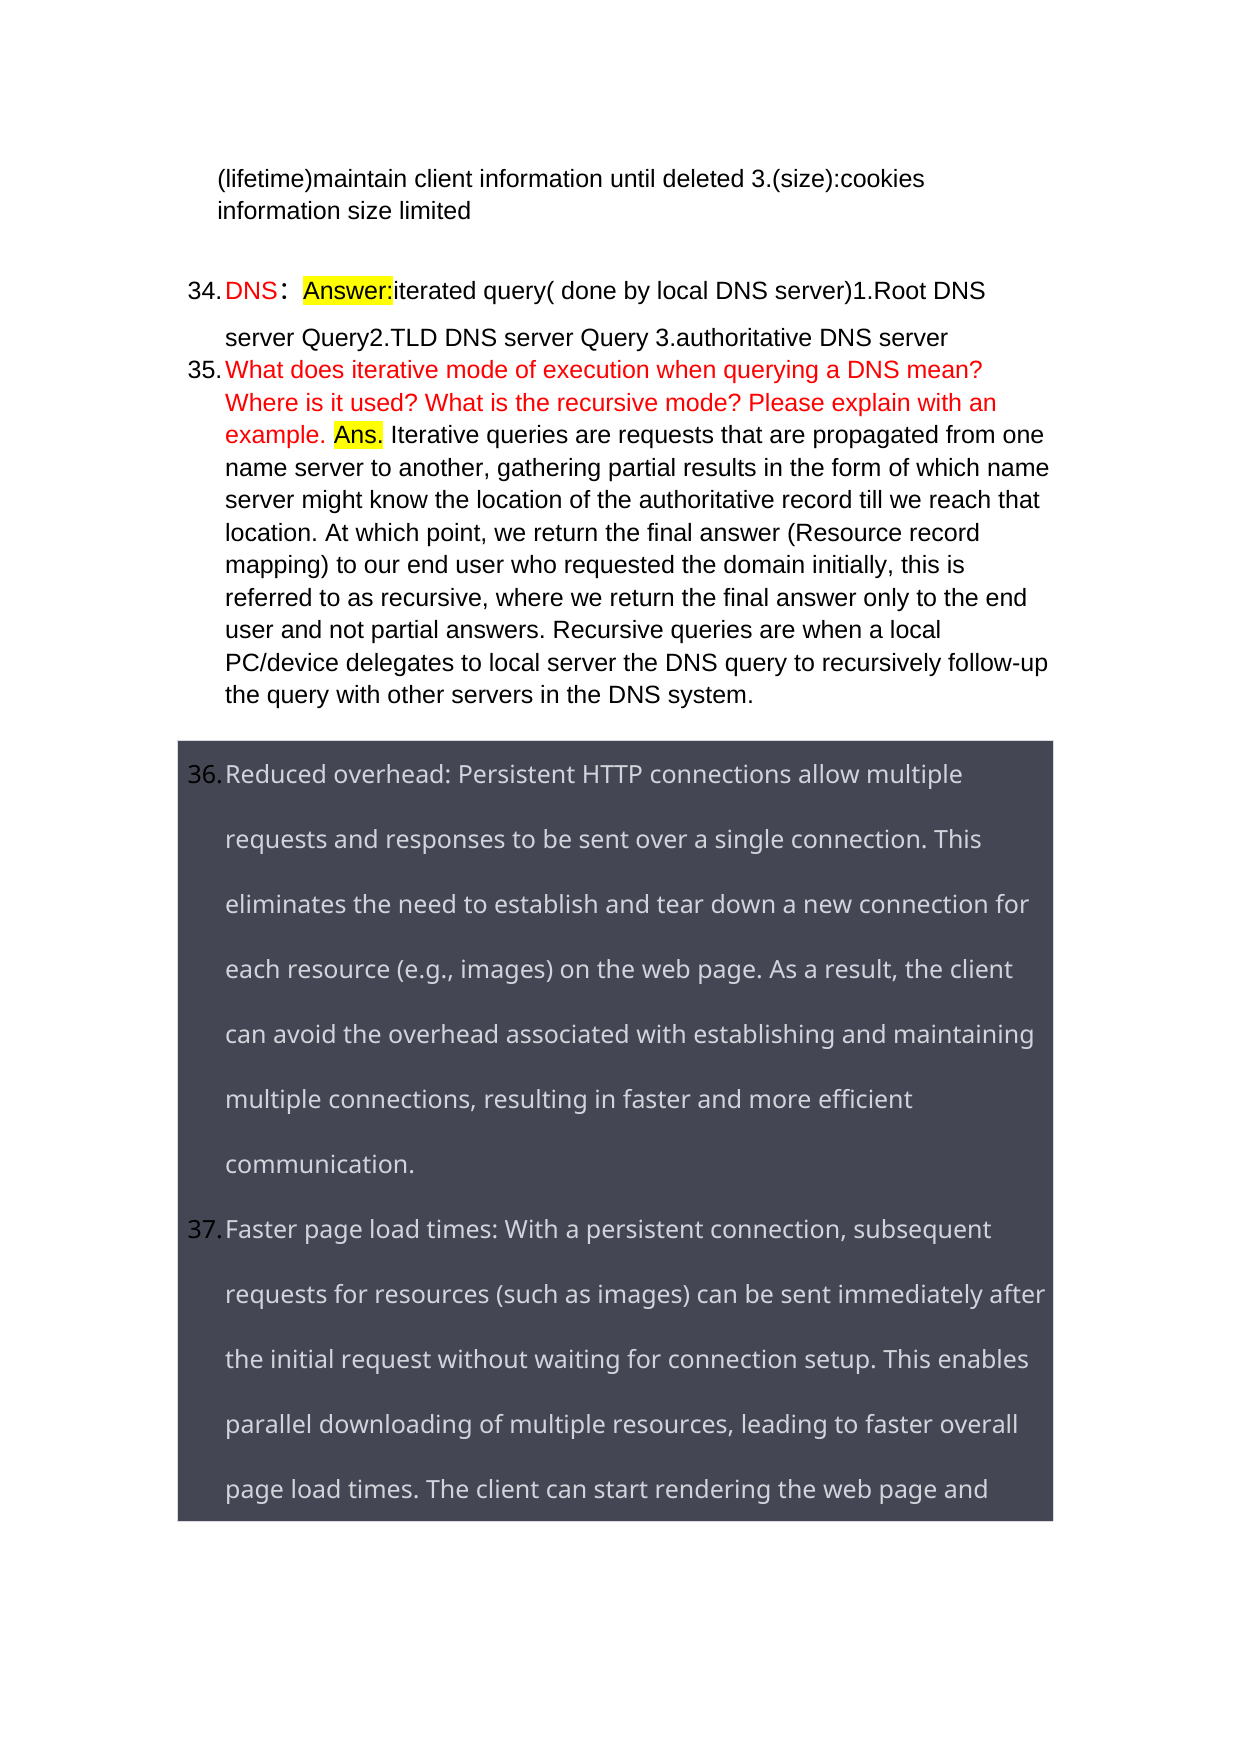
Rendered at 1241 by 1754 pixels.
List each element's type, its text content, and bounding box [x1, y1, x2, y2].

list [178, 1289, 1053, 1550]
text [217, 162, 1053, 292]
list What does iterative mode of execution when querying a DNS mean? Where is it used? What is the recursive mode? Please explain with an example. Ans. Iterative queries are requests that are propagated from one name server to another, gathering partial results in the form of which name server might know the location of the authoritative record till we reach that location. At which point, we return the final answer (Resource record mapping) to our end user who requested the domain initially, this is referred to as recursive, where we return the final answer only to the end user and not partial answers. Recursive queries are when a local PC/device delegates to local server the DNS query to recursively follow-up the query with other servers in the DNS system. [187, 448, 1053, 805]
list DNS：Answer:iterated query( done by local DNS server)1.Root DNS server Query2.TLD DNS server Query 3.authoritative DNS server [187, 321, 1053, 419]
list Reduced overhead: Persistent HTTP connections allow multiple requests and responses to be sent over a single connection. This eliminates the need to establish and tear down a new connection for each resource (e.g., images) on the web page. As a result, the client can avoid the overhead associated with establishing and maintaining multiple connections, resulting in faster and more efficient communication. [178, 836, 1053, 1289]
